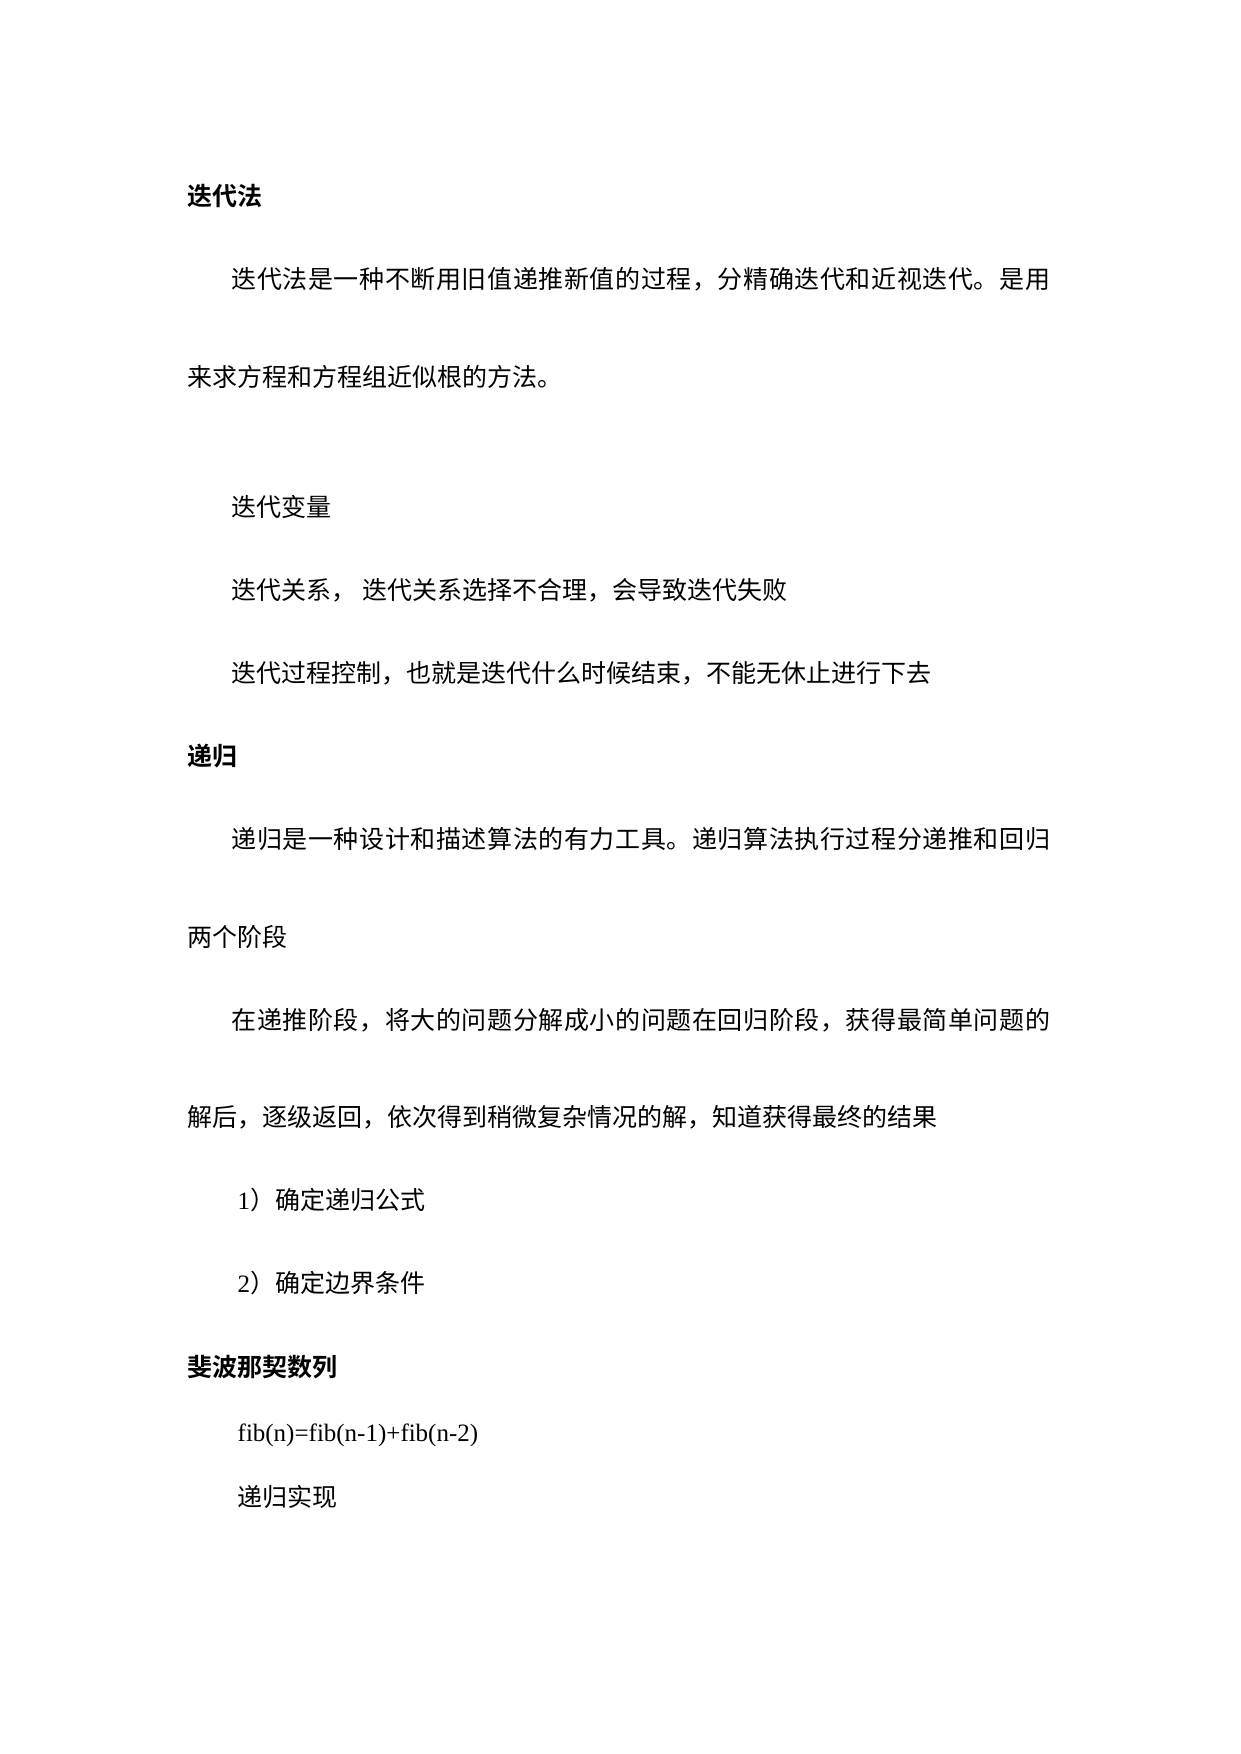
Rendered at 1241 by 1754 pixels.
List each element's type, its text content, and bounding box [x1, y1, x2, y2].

text 迭代关系， 迭代关系选择不合理，会导致迭代失败 [187, 556, 1053, 621]
text 1）确定递归公式 [237, 1166, 1053, 1231]
subtitle 斐波那契数列 [187, 1333, 1053, 1398]
subtitle 迭代法 [187, 162, 1053, 227]
text 迭代过程控制，也就是迭代什么时候结束，不能无休止进行下去 [187, 639, 1053, 704]
text 递归是一种设计和描述算法的有力工具。递归算法执行过程分递推和回归两个阶段 [187, 805, 1053, 968]
text 迭代法是一种不断用旧值递推新值的过程，分精确迭代和近视迭代。是用来求方程和方程组近似根的方法。 [187, 245, 1053, 408]
text 递归实现 [237, 1463, 1053, 1528]
text 迭代变量 [187, 473, 1053, 538]
text fib(n)=fib(n-1)+fib(n-2) [237, 1416, 1053, 1448]
text 在递推阶段，将大的问题分解成小的问题在回归阶段，获得最简单问题的解后，逐级返回，依次得到稍微复杂情况的解，知道获得最终的结果 [187, 986, 1053, 1148]
subtitle 递归 [187, 722, 1053, 787]
text 2）确定边界条件 [237, 1249, 1053, 1314]
